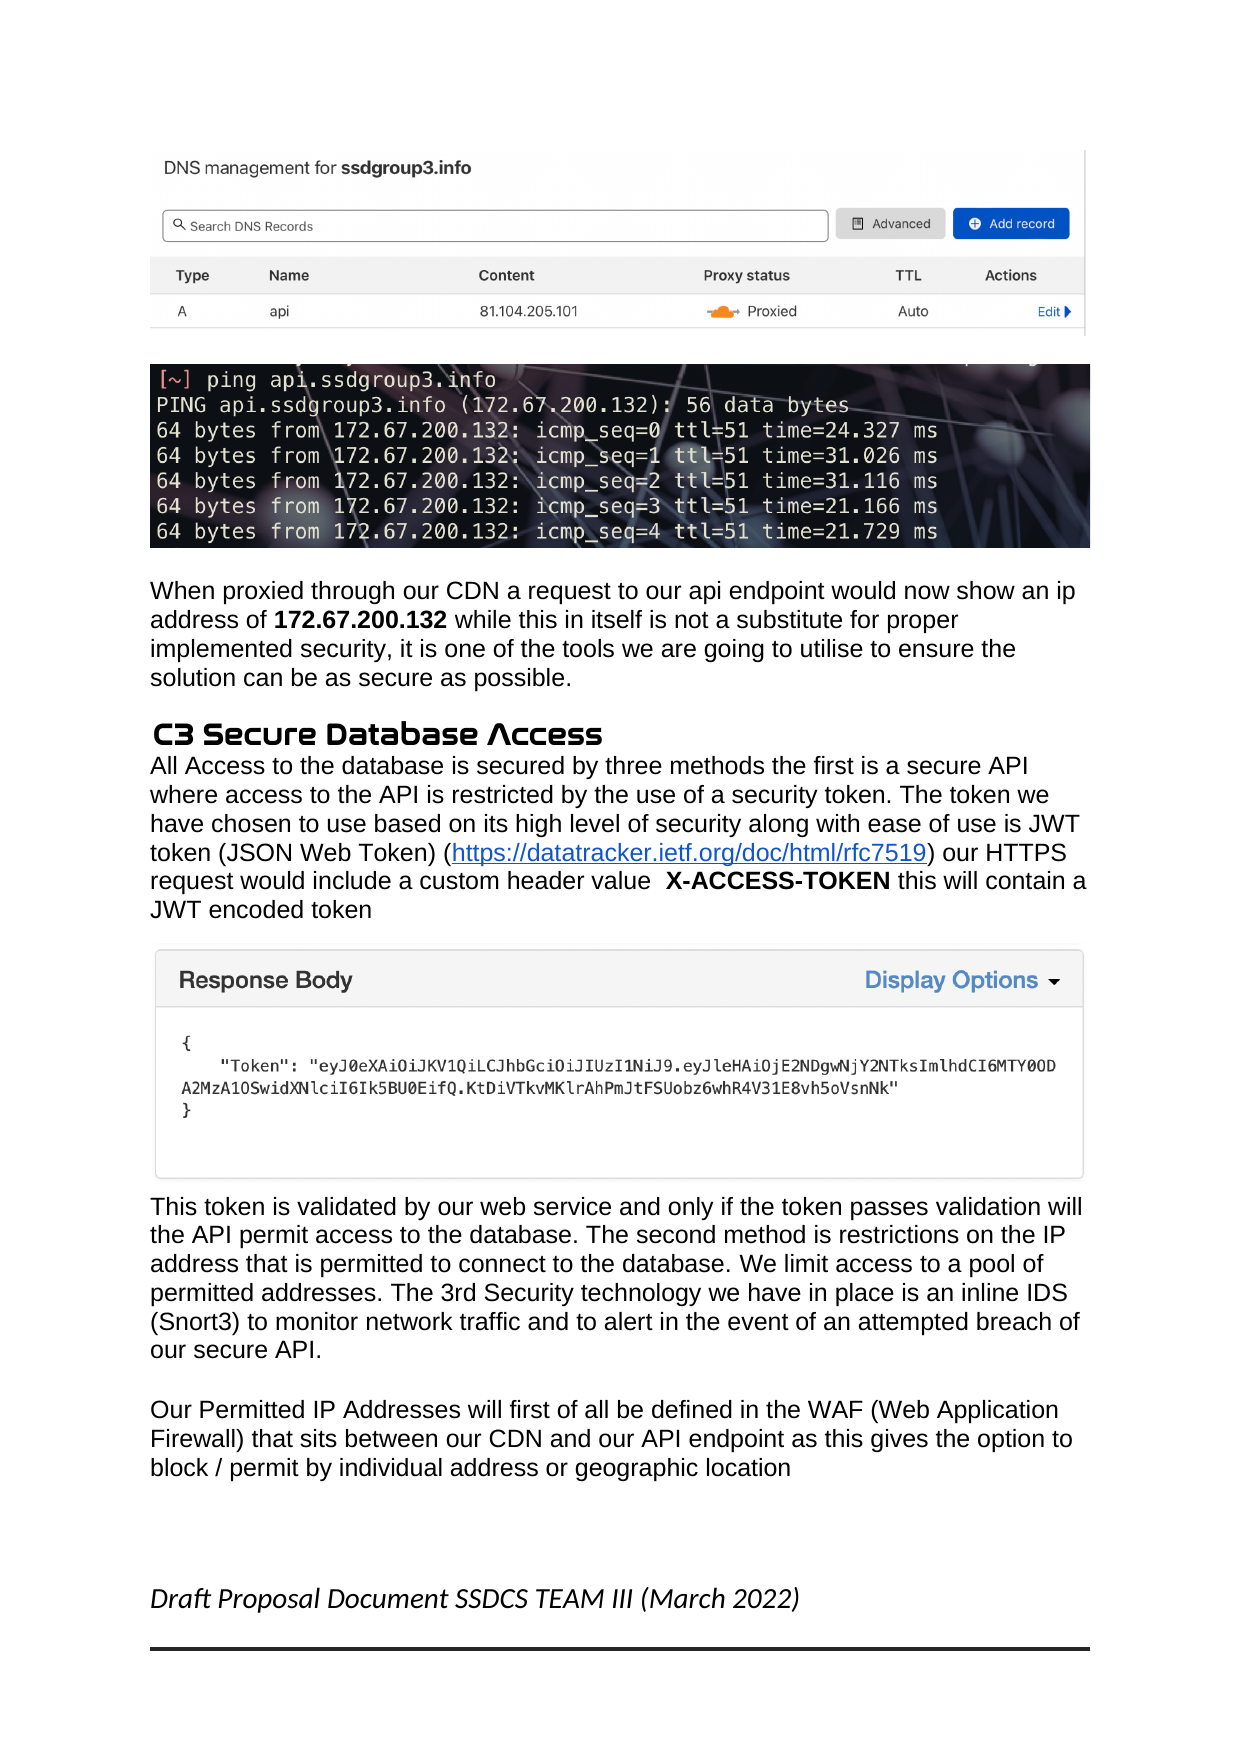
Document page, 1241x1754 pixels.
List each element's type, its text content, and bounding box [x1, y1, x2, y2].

picture [150, 364, 1091, 548]
picture [150, 720, 606, 752]
picture [150, 150, 1091, 336]
text Our Permitted IP Addresses will first of all be defined in the WAF (Web Application Firewall) that sits between our CDN and our API endpoint as this gives the option to block / permit by individual address or geographic location [150, 1396, 1090, 1482]
text When proxied through our CDN a request to our api endpoint would now show an ip address of 172.67.200.132 while this in itself is not a substitute for proper implemented security, it is one of the tools we are going to utilise to ensure the solution can be as secure as possible. [150, 576, 1090, 691]
text This token is validated by our web service and only if the token passes validation will the API permit access to the database. The second method is restrictions on the IP address that is permitted to connect to the database. We limit access to a pool of permitted addresses. The 3rd Security technology we have in place is an inline IDS (Snort3) to monitor network traffic and to alert in the event of an attempted breach of our secure API. [150, 1192, 1090, 1364]
text All Access to the database is secured by three methods the first is a secure API where access to the API is restricted by the use of a security token. The token we have chosen to use based on its high level of security along with ease of use is JWT token (JSON Web Token) (https://datatracker.ietf.org/doc/html/rfc7519) our HTTPS request would include a custom header value X-ACCESS-TOKEN this will contain a JWT encoded token [150, 751, 1090, 924]
picture [150, 943, 1091, 1192]
